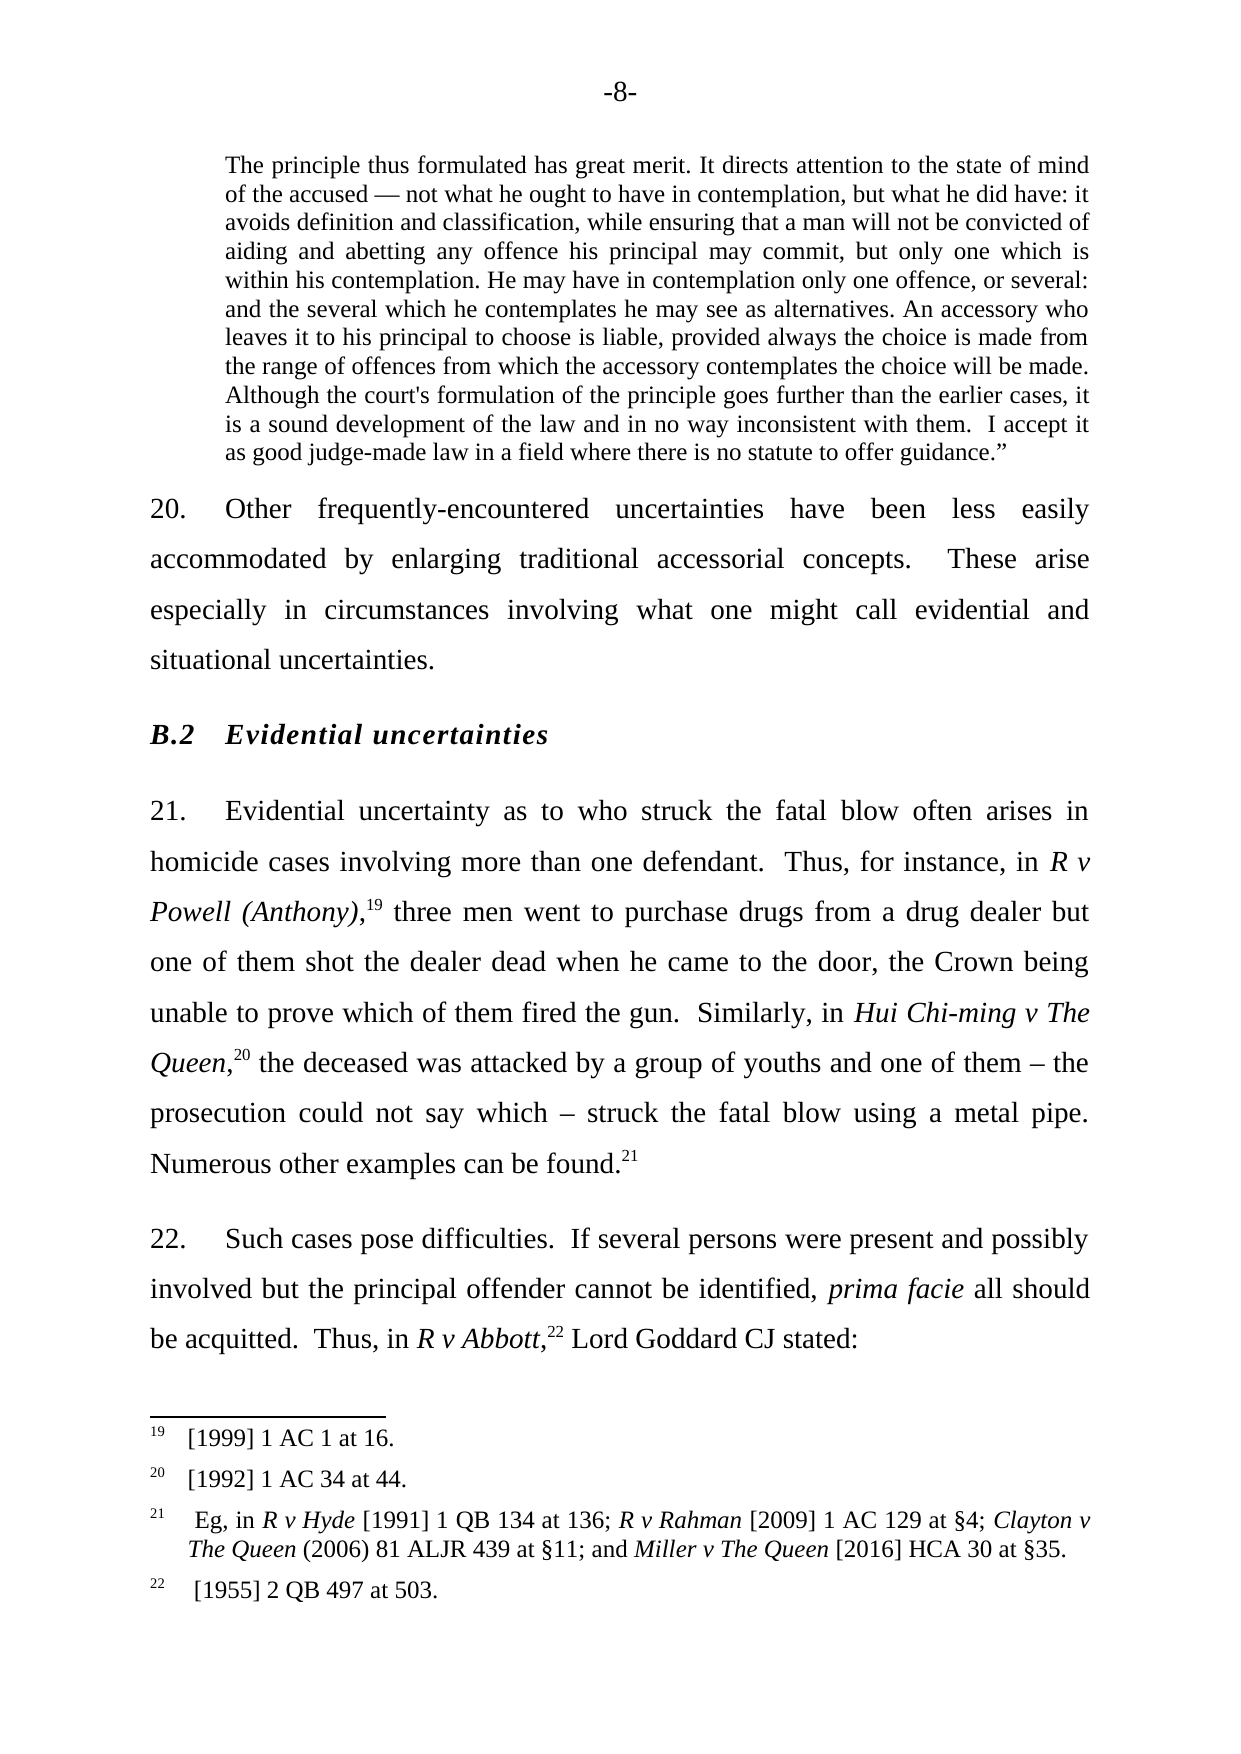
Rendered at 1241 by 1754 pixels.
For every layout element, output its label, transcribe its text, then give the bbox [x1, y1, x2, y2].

subtitle B.2 Evidential uncertainties [150, 717, 1090, 751]
text Other frequently-encountered uncertainties have been less easily accommodated by enlarging traditional accessorial concepts. These arise especially in circumstances involving what one might call evidential and situational uncertainties. [150, 491, 1090, 676]
text Evidential uncertainty as to who struck the fatal blow often arises in homicide cases involving more than one defendant. Thus, for instance, in R v Powell (Anthony), three men went to purchase drugs from a drug dealer but one of them shot the dealer dead when he came to the door, the Crown being unable to prove which of them fired the gun. Similarly, in Hui Chi-ming v The Queen, the deceased was attacked by a group of youths and one of them – the prosecution could not say which – struck the fatal blow using a metal pipe. Numerous other examples can be found. [150, 793, 1090, 1179]
list The principle thus formulated has great merit. It directs attention to the state of mind of the accused — not what he ought to have in contemplation, but what he did have: it avoids definition and classification, while ensuring that a man will not be convicted of aiding and abetting any offence his principal may commit, but only one which is within his contemplation. He may have in contemplation only one offence, or several: and the several which he contemplates he may see as alternatives. An accessory who leaves it to his principal to choose is liable, provided always the choice is made from the range of offences from which the accessory contemplates the choice will be made. Although the court's formulation of the principle goes further than the earlier cases, it is a sound development of the law and in no way inconsistent with them. I accept it as good judge-made law in a field where there is no statute to offer guidance.” [225, 150, 1090, 466]
text Such cases pose difficulties. If several persons were present and possibly involved but the principal offender cannot be identified, prima facie all should be acquitted. Thus, in R v Abbott, Lord Goddard CJ stated: [150, 1221, 1090, 1355]
